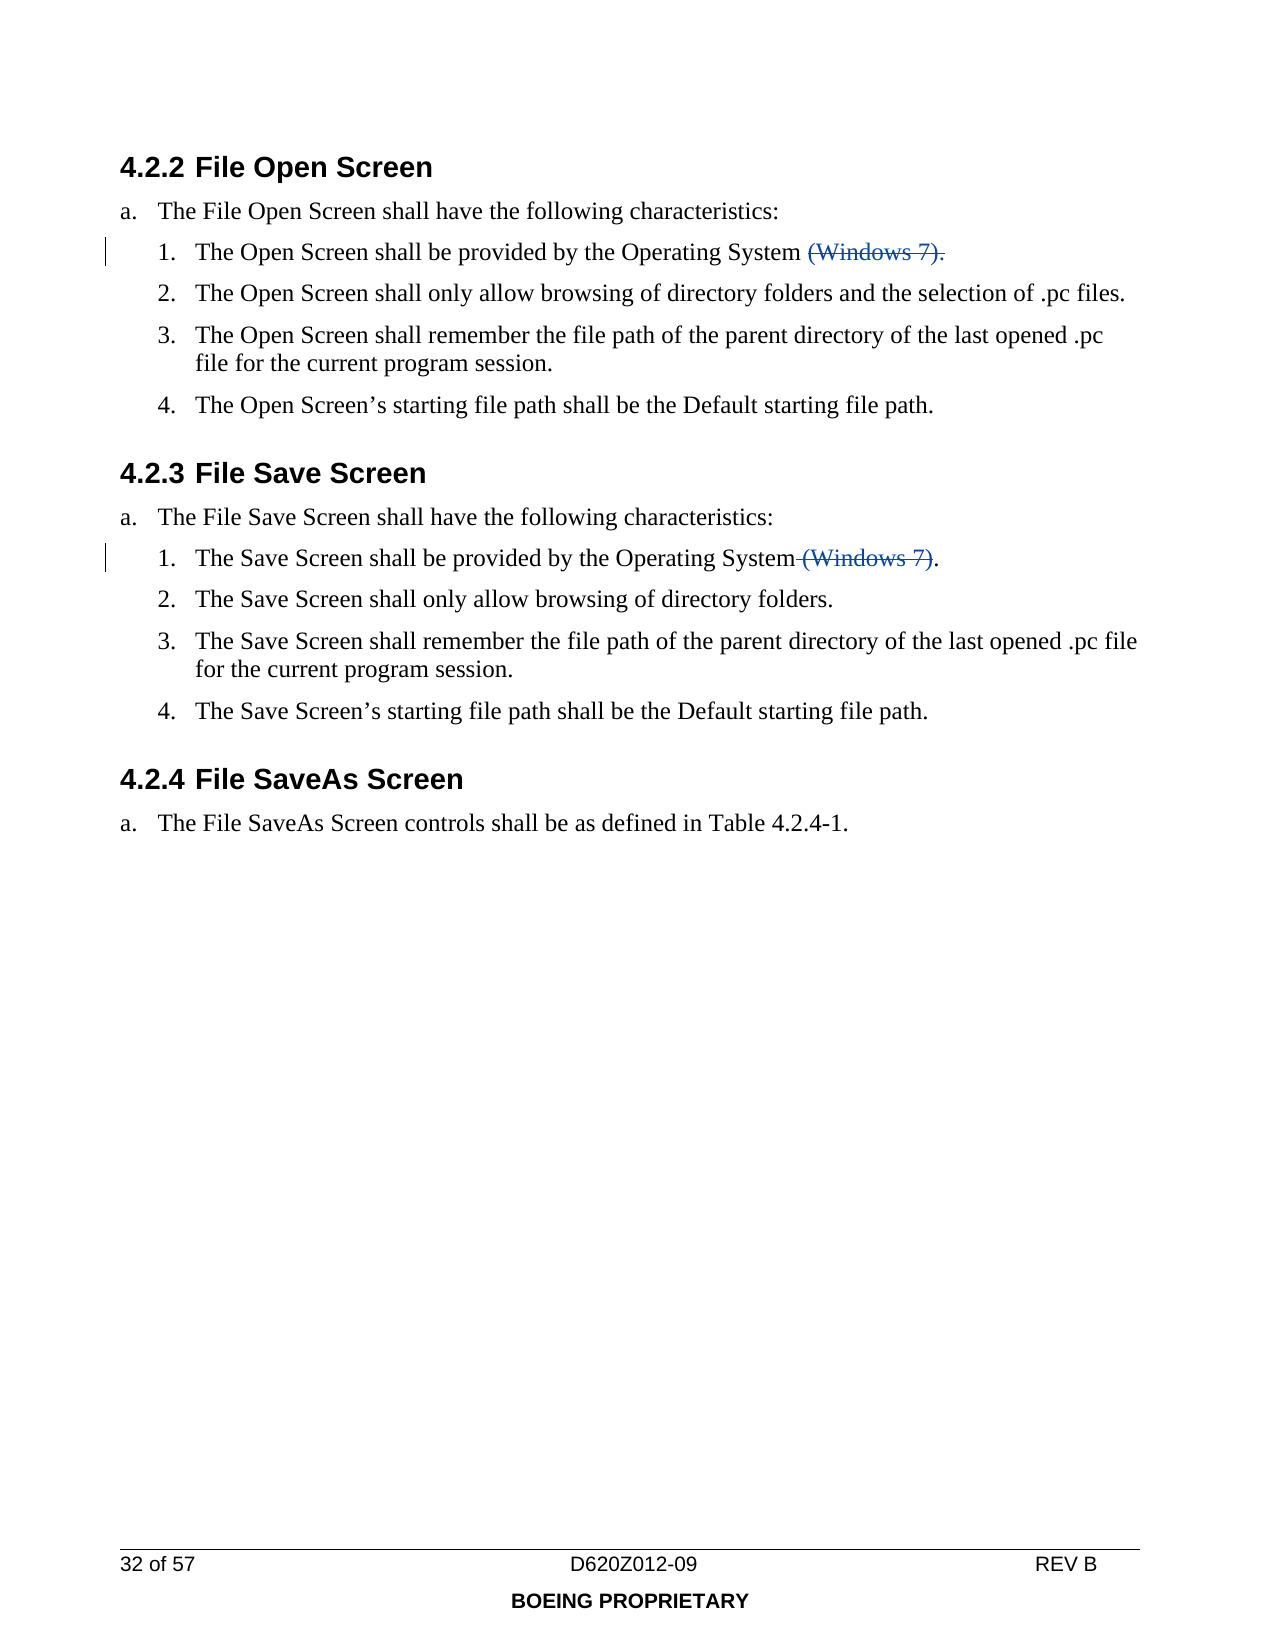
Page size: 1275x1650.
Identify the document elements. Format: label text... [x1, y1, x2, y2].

subtitle 4.2.3 File Save Screen [120, 456, 1140, 489]
text a. The File Open Screen shall have the following characteristics: [120, 196, 1140, 225]
text 3. The Save Screen shall remember the file path of the parent directory of the last opened .pc file for the current program session. [157, 626, 1140, 683]
text a. The File Save Screen shall have the following characteristics: [120, 502, 1140, 531]
text 1. The Open Screen shall be provided by the Operating System [157, 237, 1140, 266]
text 3. The Open Screen shall remember the file path of the parent directory of the last opened .pc file for the current program session. [157, 320, 1140, 377]
text 4. The Open Screen’s starting file path shall be the Default starting file path. [157, 390, 1140, 418]
subtitle 4.2.4 File SaveAs Screen [120, 762, 1140, 796]
text 1. The Save Screen shall be provided by the Operating System. [157, 543, 1140, 572]
text 2. The Open Screen shall only allow browsing of directory folders and the selection of .pc files. [157, 278, 1140, 307]
subtitle 4.2.2 File Open Screen [120, 150, 1140, 183]
text a. The File SaveAs Screen controls shall be as defined in Table 4.2.4-1. [120, 808, 1140, 837]
text 4. The Save Screen’s starting file path shall be the Default starting file path. [157, 696, 1140, 724]
text 2. The Save Screen shall only allow browsing of directory folders. [157, 584, 1140, 613]
